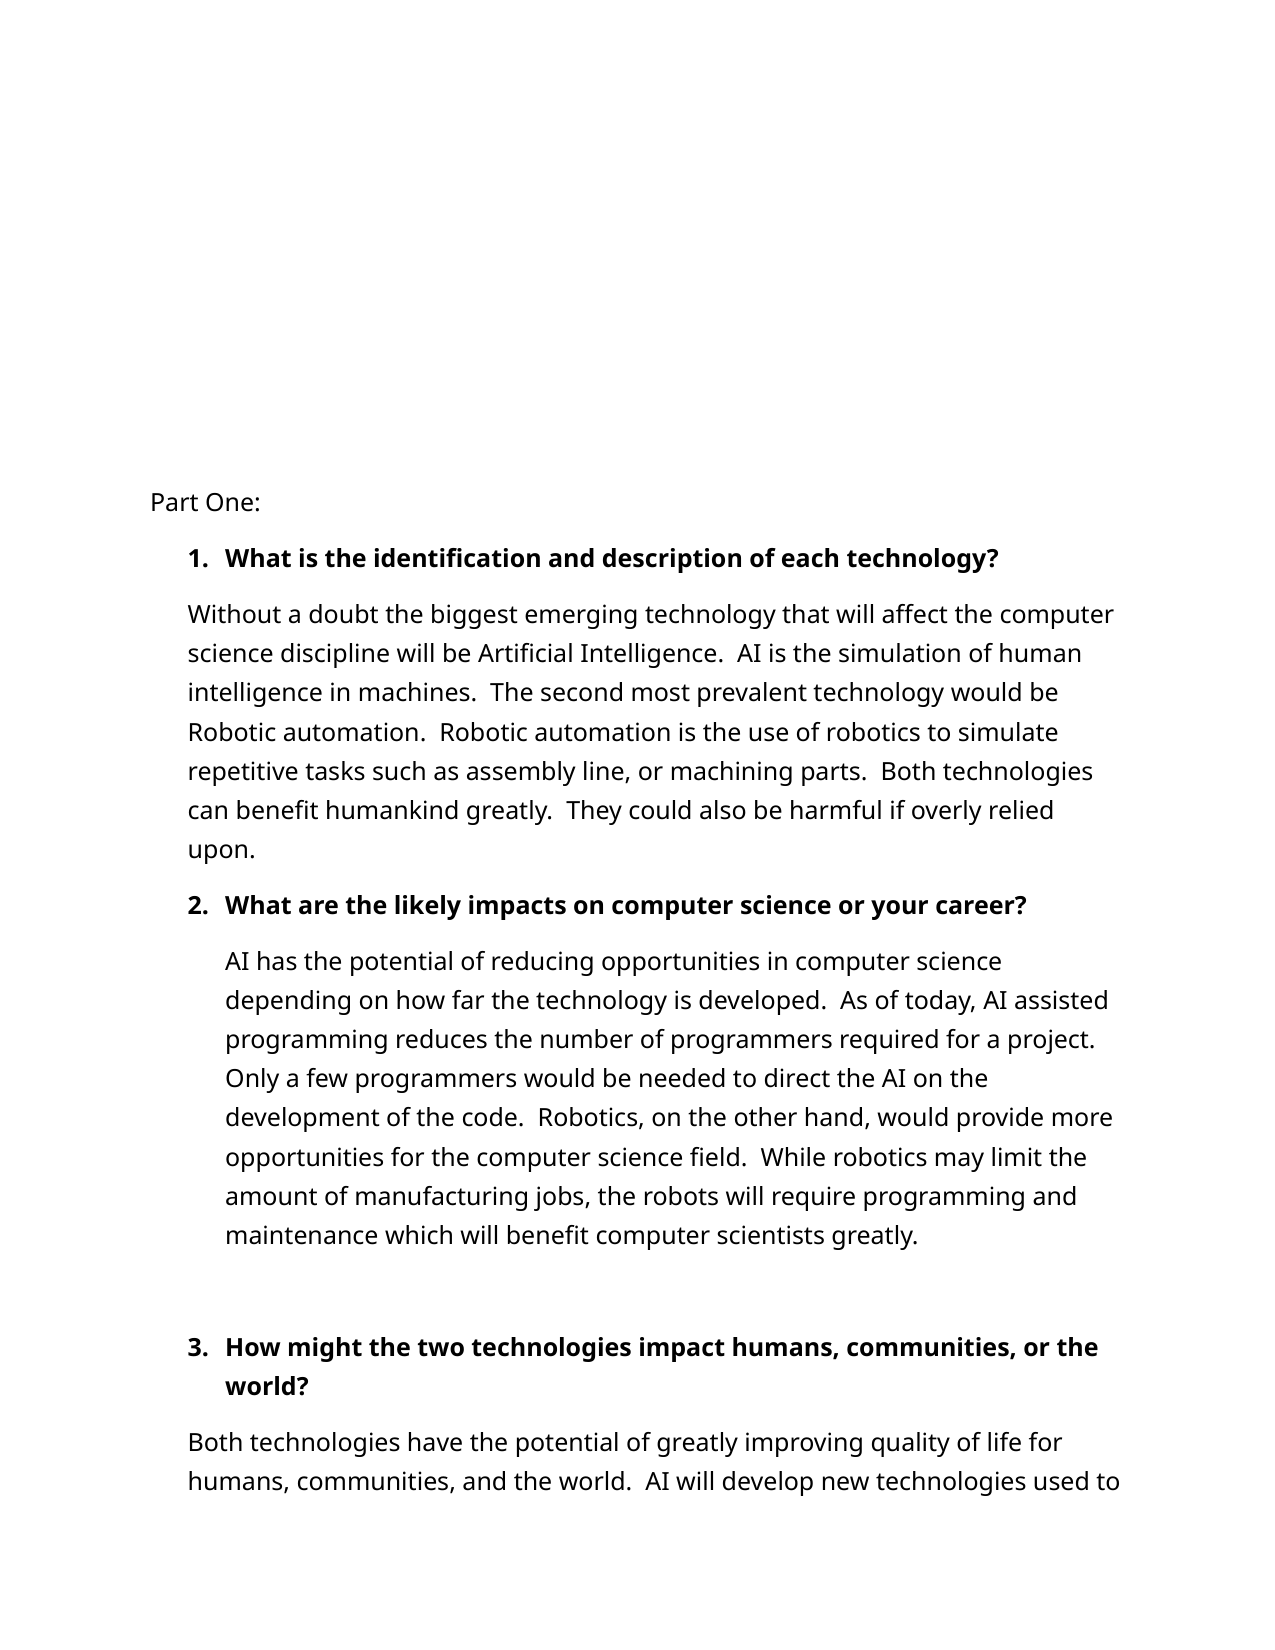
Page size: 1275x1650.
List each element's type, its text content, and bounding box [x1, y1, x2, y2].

list What are the likely impacts on computer science or your career? [187, 887, 1125, 922]
list What is the identification and description of each technology? [187, 541, 1125, 575]
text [187, 1424, 1125, 1497]
list AI has the potential of reducing opportunities in computer science depending on how far the technology is developed. As of today, AI assisted programming reduces the number of programmers required for a project. Only a few programmers would be needed to direct the AI on the development of the code. Robotics, on the other hand, would provide more opportunities for the computer science field. While robotics may limit the amount of manufacturing jobs, the robots will require programming and maintenance which will benefit computer scientists greatly. [225, 943, 1125, 1252]
text Without a doubt the biggest emerging technology that will affect the computer science discipline will be Artificial Intelligence. AI is the simulation of human intelligence in machines. The second most prevalent technology would be Robotic automation. Robotic automation is the use of robotics to simulate repetitive tasks such as assembly line, or machining parts. Both technologies can benefit humankind greatly. They could also be harmful if overly relied upon. [187, 597, 1125, 866]
list How might the two technologies impact humans, communities, or the world? [187, 1329, 1125, 1402]
text Part One: [150, 485, 1125, 519]
